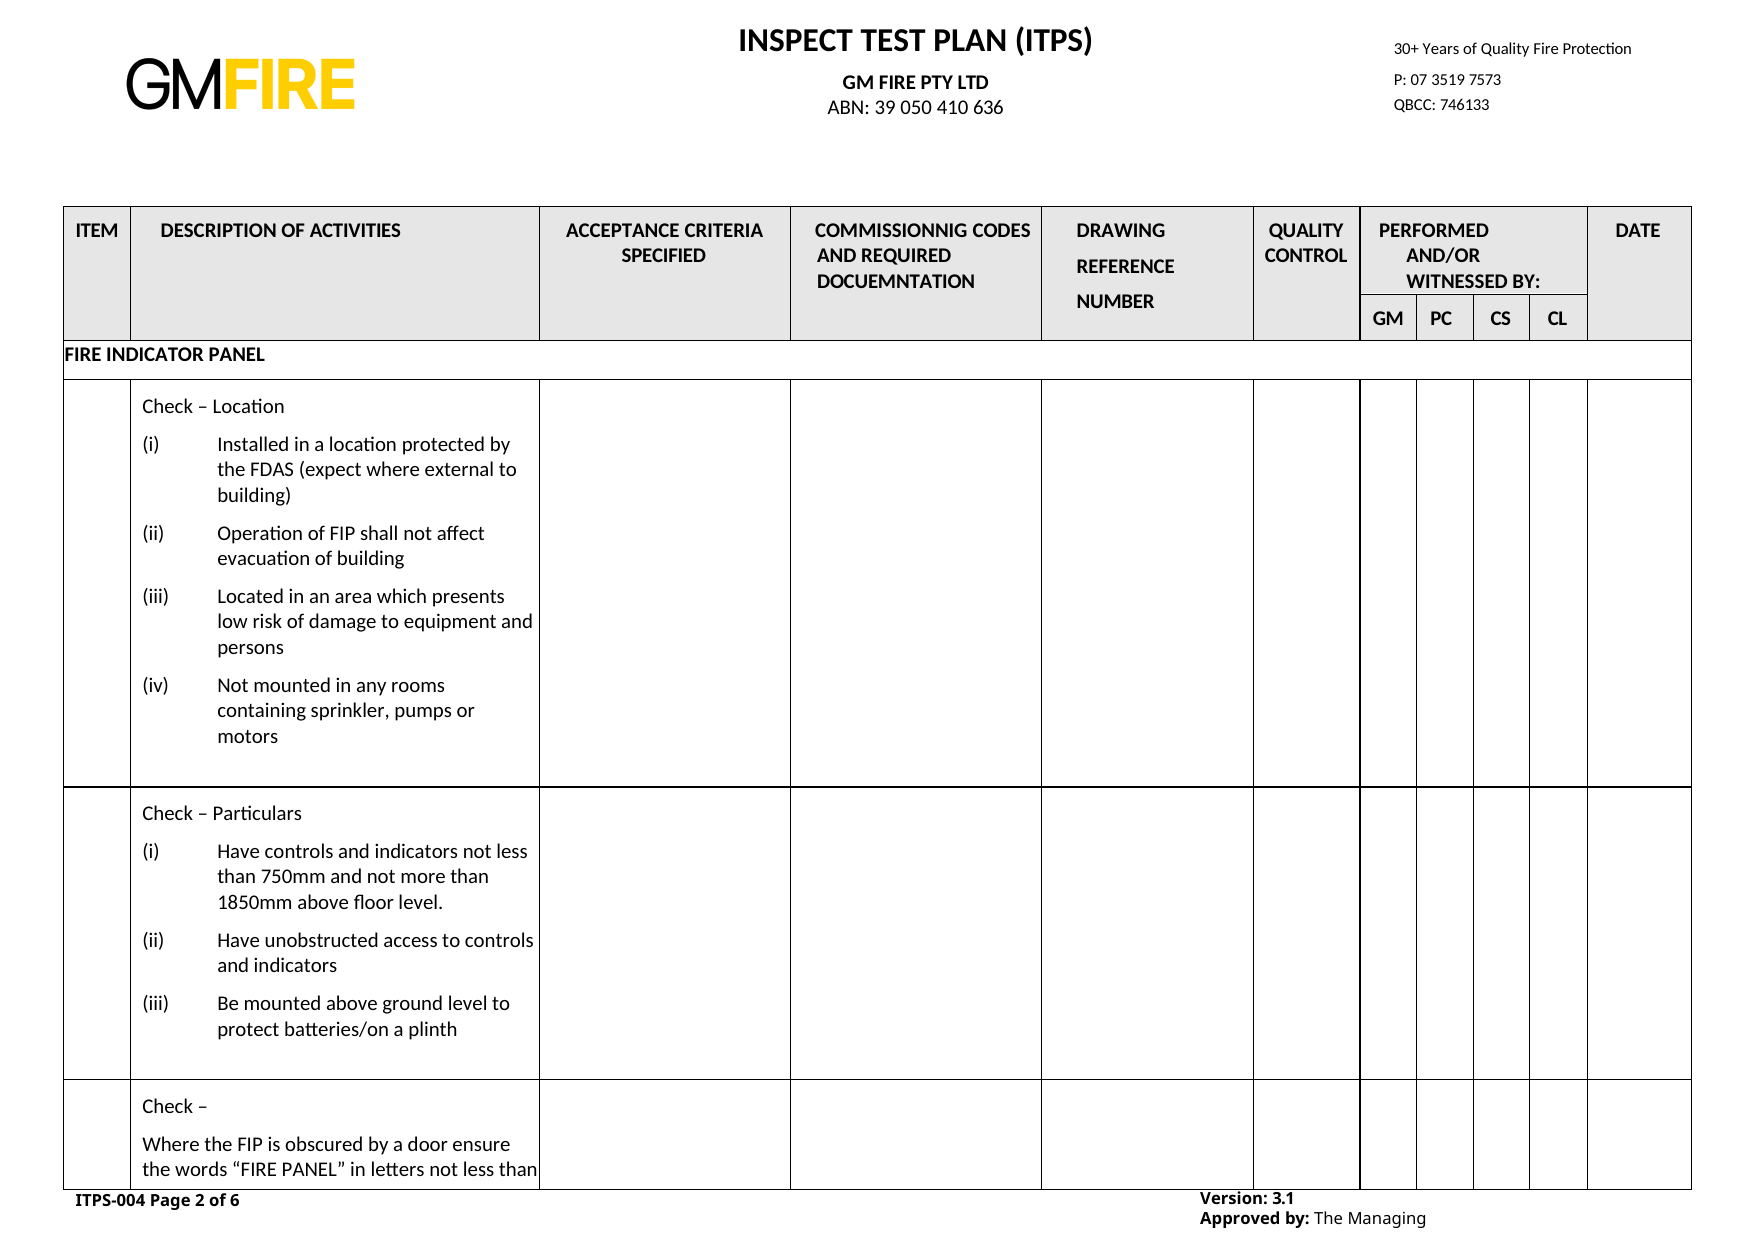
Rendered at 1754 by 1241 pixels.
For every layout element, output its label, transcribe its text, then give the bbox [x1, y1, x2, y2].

table_header PERFORMED AND/OR WITNESSED BY: [1361, 207, 1587, 293]
table_header ITEM [64, 207, 130, 340]
table_cell [1530, 1080, 1587, 1189]
table_cell [1530, 788, 1587, 1079]
table_cell [1254, 788, 1359, 1079]
table_cell [1361, 788, 1416, 1079]
table_cell [1042, 380, 1253, 786]
table_cell CS [1474, 295, 1529, 340]
table_cell [1474, 788, 1529, 1079]
table_cell [1361, 1080, 1416, 1189]
table_header DATE [1588, 207, 1691, 340]
table_cell [1042, 788, 1253, 1079]
table_cell [791, 1080, 1041, 1189]
table_cell PC [1417, 295, 1473, 340]
table_cell [1474, 1080, 1529, 1189]
table_cell [1530, 380, 1587, 786]
table_cell [1474, 380, 1529, 786]
picture [126, 58, 355, 110]
table_cell [1361, 380, 1416, 786]
table_cell Check – Location Installed in a location protected by the FDAS (expect where external to building) Operation of FIP shall not affect evacuation of building Located in an area which presents low risk of damage to equipment and persons Not mounted in any rooms containing sprinkler, pumps or motors [131, 380, 539, 786]
table_cell [1254, 380, 1359, 786]
table_cell [1588, 380, 1691, 786]
table_cell [1417, 1080, 1473, 1189]
table_cell [1254, 1080, 1359, 1189]
table_cell [1588, 788, 1691, 1079]
table_header ACCEPTANCE CRITERIA SPECIFIED [540, 207, 790, 340]
table_cell [1417, 380, 1473, 786]
table_cell [1588, 1080, 1691, 1189]
table_cell [540, 380, 790, 786]
table_cell [1417, 788, 1473, 1079]
table_cell [64, 380, 130, 786]
table_cell [791, 788, 1041, 1079]
table_cell GM [1361, 295, 1416, 340]
table_header COMMISSIONNIG CODES AND REQUIRED DOCUEMNTATION [791, 207, 1041, 340]
table_cell [791, 380, 1041, 786]
table_cell FIRE INDICATOR PANEL [64, 341, 1691, 379]
table_cell [1042, 1080, 1253, 1189]
table_cell Check – Particulars Have controls and indicators not less than 750mm and not more than 1850mm above floor level. Have unobstructed access to controls and indicators Be mounted above ground level to protect batteries/on a plinth [131, 788, 539, 1079]
table_cell [540, 788, 790, 1079]
table_cell [64, 788, 130, 1079]
table_cell [64, 1080, 130, 1189]
table_cell CL [1530, 295, 1587, 340]
table_header QUALITY CONTROL [1254, 207, 1359, 340]
table_header DESCRIPTION OF ACTIVITIES [131, 207, 539, 340]
table_cell [540, 1080, 790, 1189]
table_header DRAWING REFERENCE NUMBER [1042, 207, 1253, 340]
